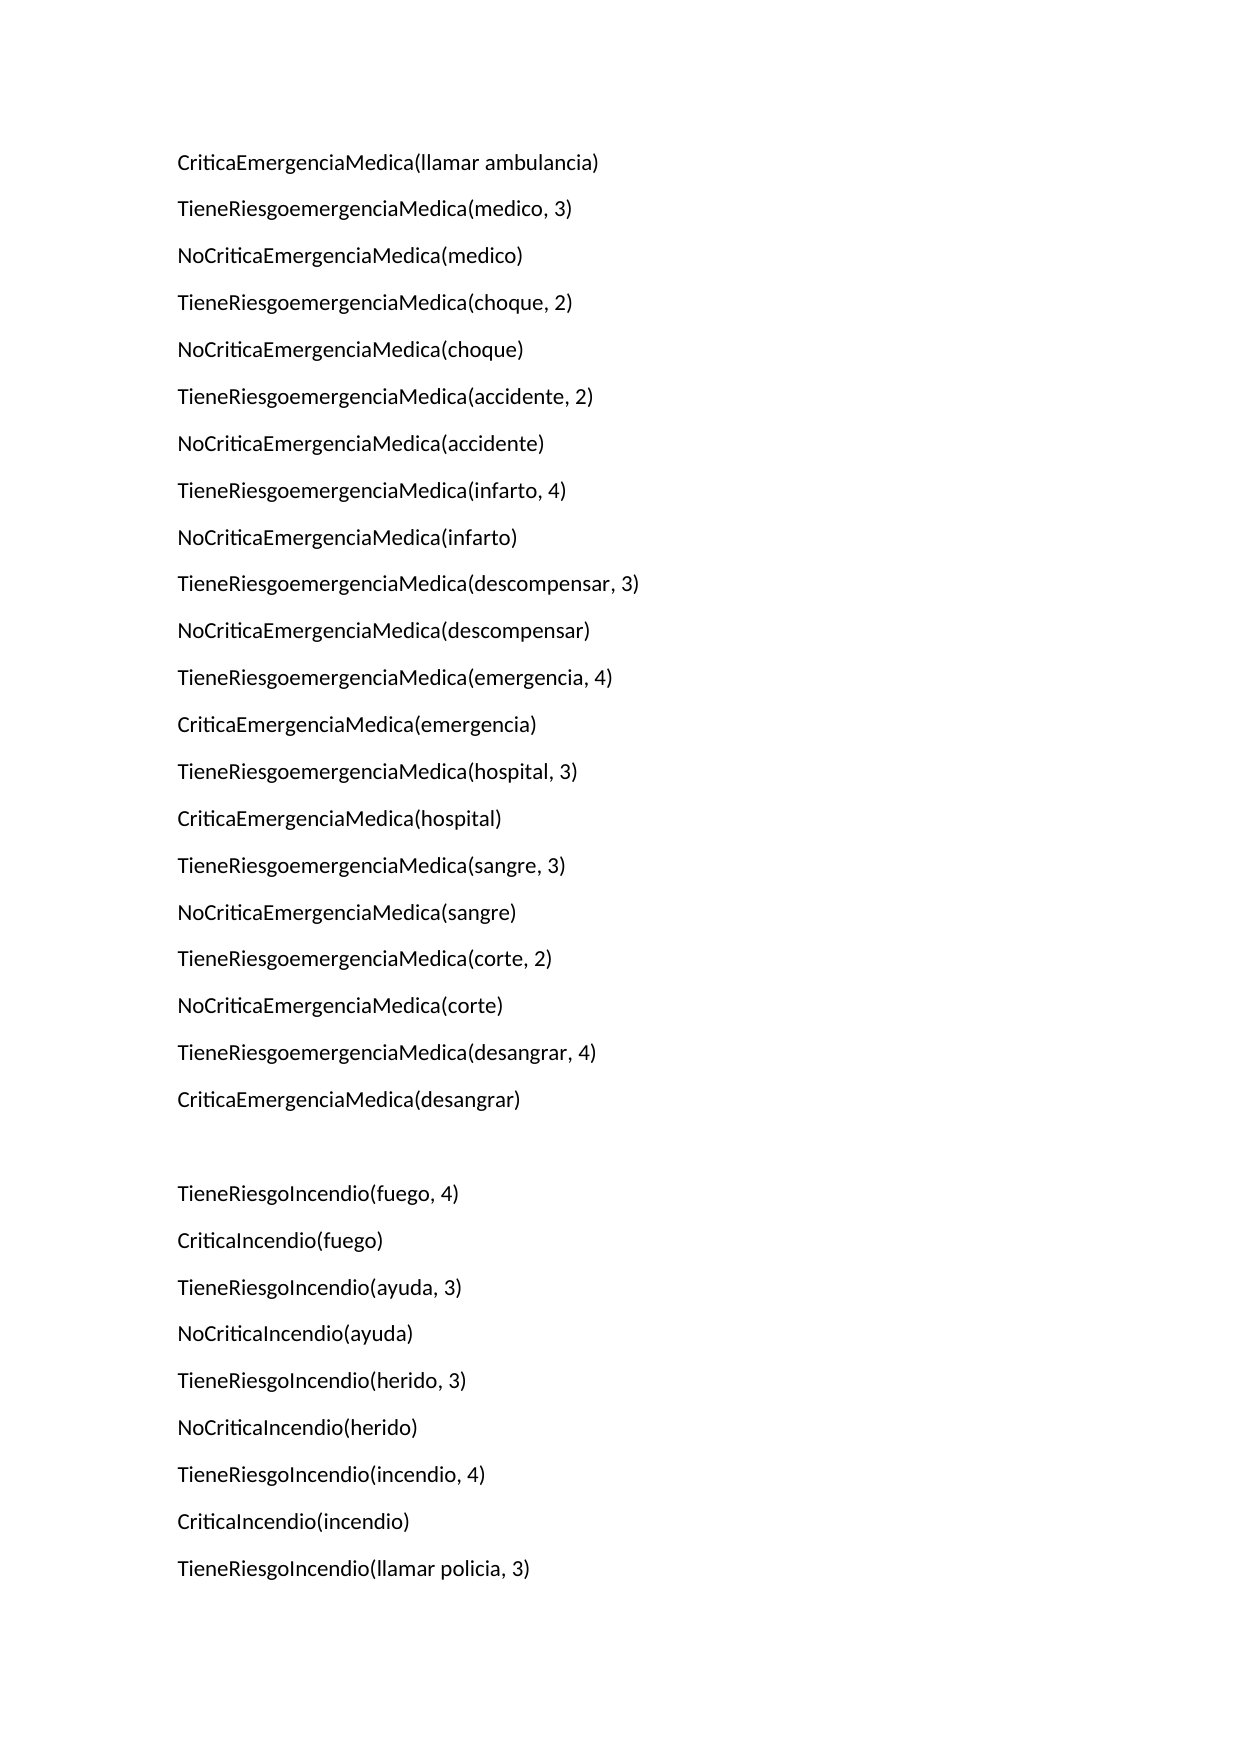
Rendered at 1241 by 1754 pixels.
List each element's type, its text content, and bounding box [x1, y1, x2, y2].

text TieneRiesgoIncendio(llamar policia, 3) [177, 1554, 1063, 1582]
text NoCriticaEmergenciaMedica(choque) [177, 335, 1063, 363]
text CriticaEmergenciaMedica(emergencia) [177, 710, 1063, 738]
text TieneRiesgoIncendio(incendio, 4) [177, 1460, 1063, 1488]
text TieneRiesgoemergenciaMedica(accidente, 2) [177, 382, 1063, 410]
text TieneRiesgoIncendio(ayuda, 3) [177, 1273, 1063, 1301]
text TieneRiesgoemergenciaMedica(choque, 2) [177, 288, 1063, 316]
text CriticaIncendio(incendio) [177, 1507, 1063, 1535]
text NoCriticaEmergenciaMedica(accidente) [177, 429, 1063, 457]
text TieneRiesgoemergenciaMedica(infarto, 4) [177, 476, 1063, 504]
text NoCriticaEmergenciaMedica(descompensar) [177, 616, 1063, 644]
text TieneRiesgoemergenciaMedica(desangrar, 4) [177, 1038, 1063, 1066]
text TieneRiesgoIncendio(herido, 3) [177, 1366, 1063, 1394]
text NoCriticaIncendio(ayuda) [177, 1319, 1063, 1347]
text TieneRiesgoemergenciaMedica(hospital, 3) [177, 757, 1063, 785]
text NoCriticaEmergenciaMedica(sangre) [177, 898, 1063, 926]
text NoCriticaEmergenciaMedica(medico) [177, 241, 1063, 269]
text NoCriticaEmergenciaMedica(corte) [177, 991, 1063, 1019]
text CriticaEmergenciaMedica(llamar ambulancia) [177, 148, 1063, 176]
text TieneRiesgoIncendio(fuego, 4) [177, 1179, 1063, 1207]
text TieneRiesgoemergenciaMedica(sangre, 3) [177, 851, 1063, 879]
text CriticaEmergenciaMedica(hospital) [177, 804, 1063, 832]
text NoCriticaIncendio(herido) [177, 1413, 1063, 1441]
text TieneRiesgoemergenciaMedica(medico, 3) [177, 194, 1063, 222]
text CriticaIncendio(fuego) [177, 1226, 1063, 1254]
text NoCriticaEmergenciaMedica(infarto) [177, 523, 1063, 551]
text TieneRiesgoemergenciaMedica(emergencia, 4) [177, 663, 1063, 691]
text CriticaEmergenciaMedica(desangrar) [177, 1085, 1063, 1113]
text TieneRiesgoemergenciaMedica(corte, 2) [177, 944, 1063, 972]
text TieneRiesgoemergenciaMedica(descompensar, 3) [177, 569, 1063, 597]
